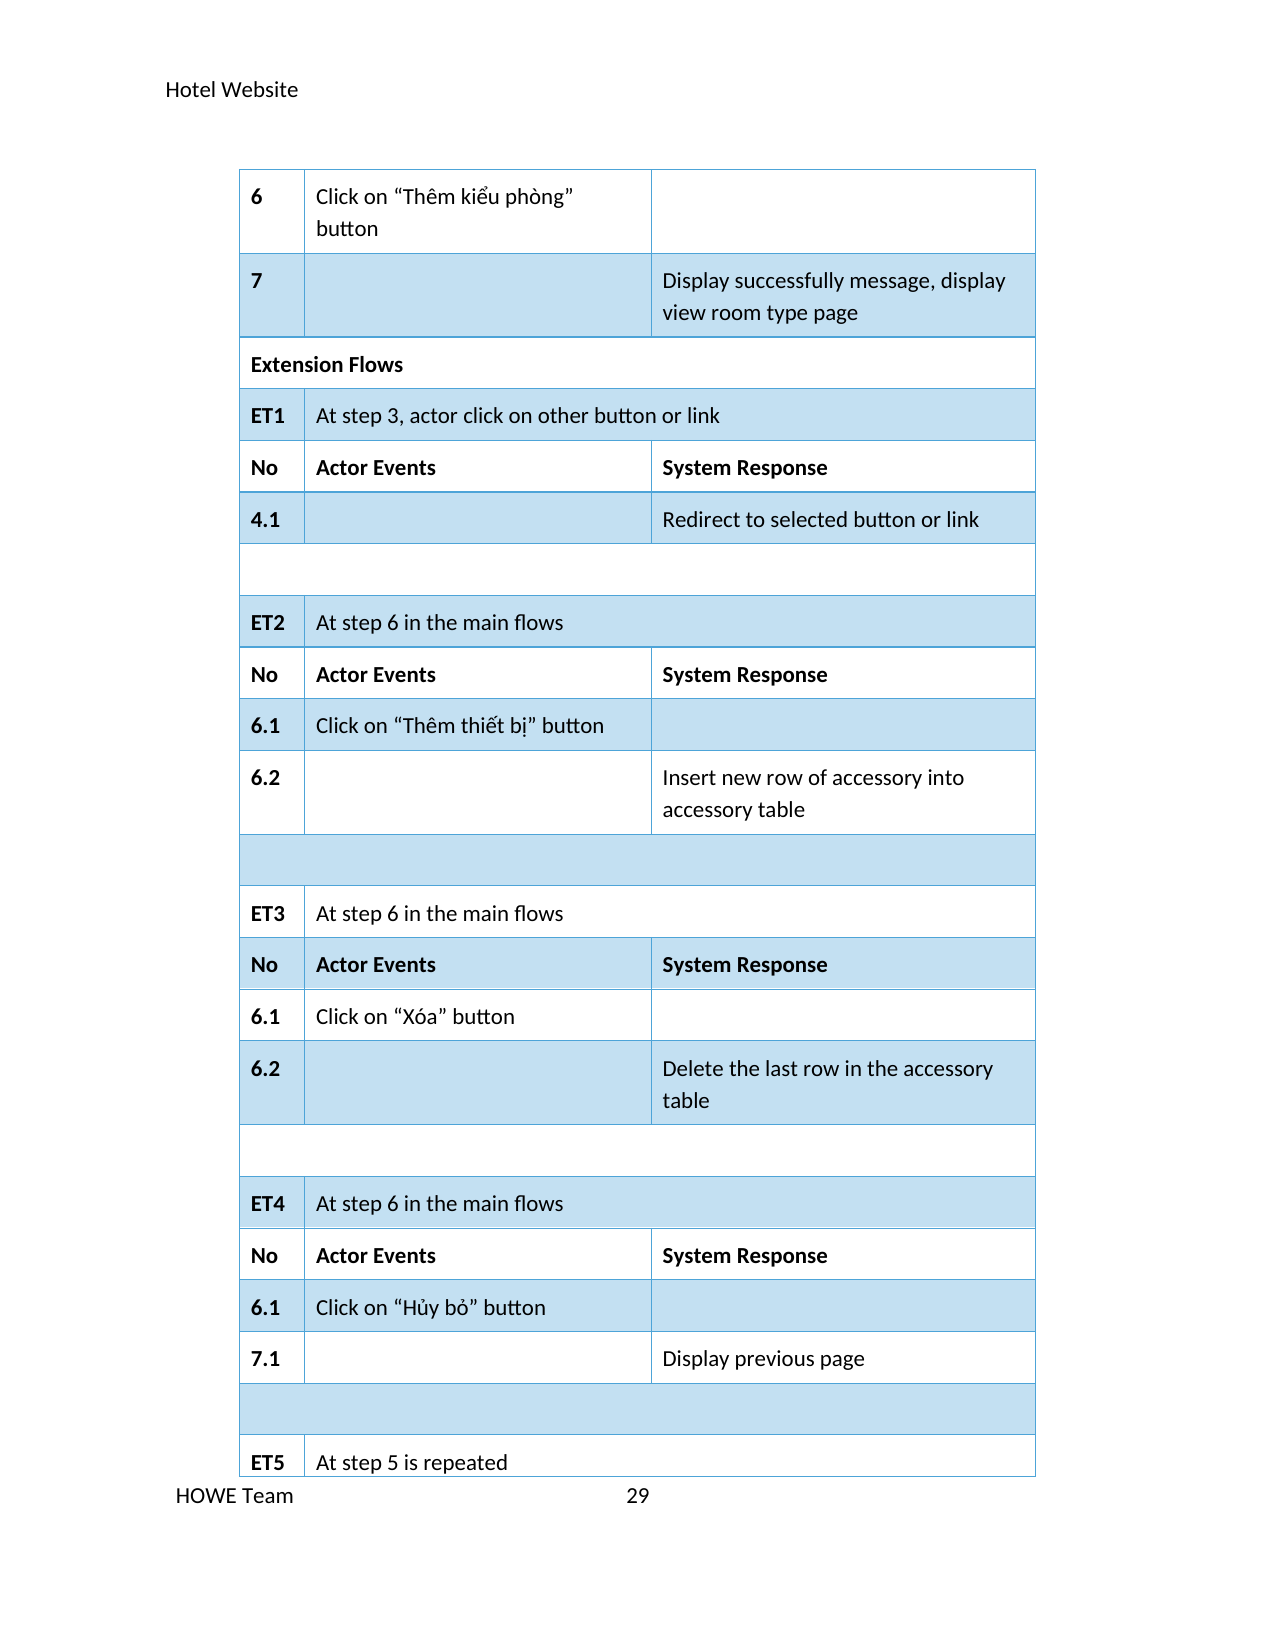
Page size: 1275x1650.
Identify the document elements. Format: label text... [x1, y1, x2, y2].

table_cell ET1 [240, 389, 304, 440]
table_cell Actor Events [305, 441, 651, 491]
table_cell System Response [652, 1229, 1035, 1279]
table_cell 7.1 [240, 1332, 304, 1382]
table_cell 6.1 [240, 1280, 304, 1331]
table_cell No [240, 441, 304, 491]
table_cell 6.2 [240, 751, 304, 833]
table_cell 6 [240, 170, 304, 252]
table_cell Click on “Hủy bỏ” button [305, 1280, 651, 1331]
table_cell No [240, 648, 304, 698]
table_cell ET2 [240, 596, 304, 646]
table_cell Insert new row of accessory into accessory table [652, 751, 1035, 833]
table_cell [652, 699, 1035, 750]
table_cell No [240, 1229, 304, 1279]
table_cell [652, 990, 1035, 1040]
table_cell Actor Events [305, 1229, 651, 1279]
table_cell ET5 [240, 1435, 304, 1476]
table_cell At step 6 in the main flows [305, 886, 1035, 937]
table_cell [240, 544, 1035, 595]
table_cell Display successfully message, display view room type page [652, 254, 1035, 336]
table_cell At step 3, actor click on other button or link [305, 389, 1035, 440]
table_cell Click on “Thêm kiểu phòng” button [305, 170, 651, 252]
table_cell No [240, 938, 304, 988]
table_cell 7 [240, 254, 304, 336]
table_cell System Response [652, 441, 1035, 491]
table_cell [652, 170, 1035, 252]
table_cell Display previous page [652, 1332, 1035, 1382]
table_cell 6.2 [240, 1041, 304, 1124]
table_cell Actor Events [305, 938, 651, 988]
table_cell [305, 493, 651, 543]
table_cell ET4 [240, 1177, 304, 1227]
table_cell [305, 1332, 651, 1382]
table_cell [305, 1041, 651, 1124]
table_cell 6.1 [240, 990, 304, 1040]
table_cell [305, 751, 651, 833]
table_cell ET3 [240, 886, 304, 937]
table_cell Delete the last row in the accessory table [652, 1041, 1035, 1124]
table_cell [305, 1435, 1035, 1476]
table_cell Actor Events [305, 648, 651, 698]
table_cell Redirect to selected button or link [652, 493, 1035, 543]
table_cell At step 6 in the main flows [305, 1177, 1035, 1227]
table_cell [240, 835, 1035, 885]
table_cell Click on “Xóa” button [305, 990, 651, 1040]
table_cell [240, 1125, 1035, 1176]
table_cell Click on “Thêm thiết bị” button [305, 699, 651, 750]
table_cell [240, 1384, 1035, 1434]
table_cell 4.1 [240, 493, 304, 543]
table_cell At step 6 in the main flows [305, 596, 1035, 646]
table_cell Extension Flows [240, 338, 1035, 388]
table_cell System Response [652, 648, 1035, 698]
table_cell System Response [652, 938, 1035, 988]
table_cell 6.1 [240, 699, 304, 750]
table_cell [305, 254, 651, 336]
table_cell [652, 1280, 1035, 1331]
